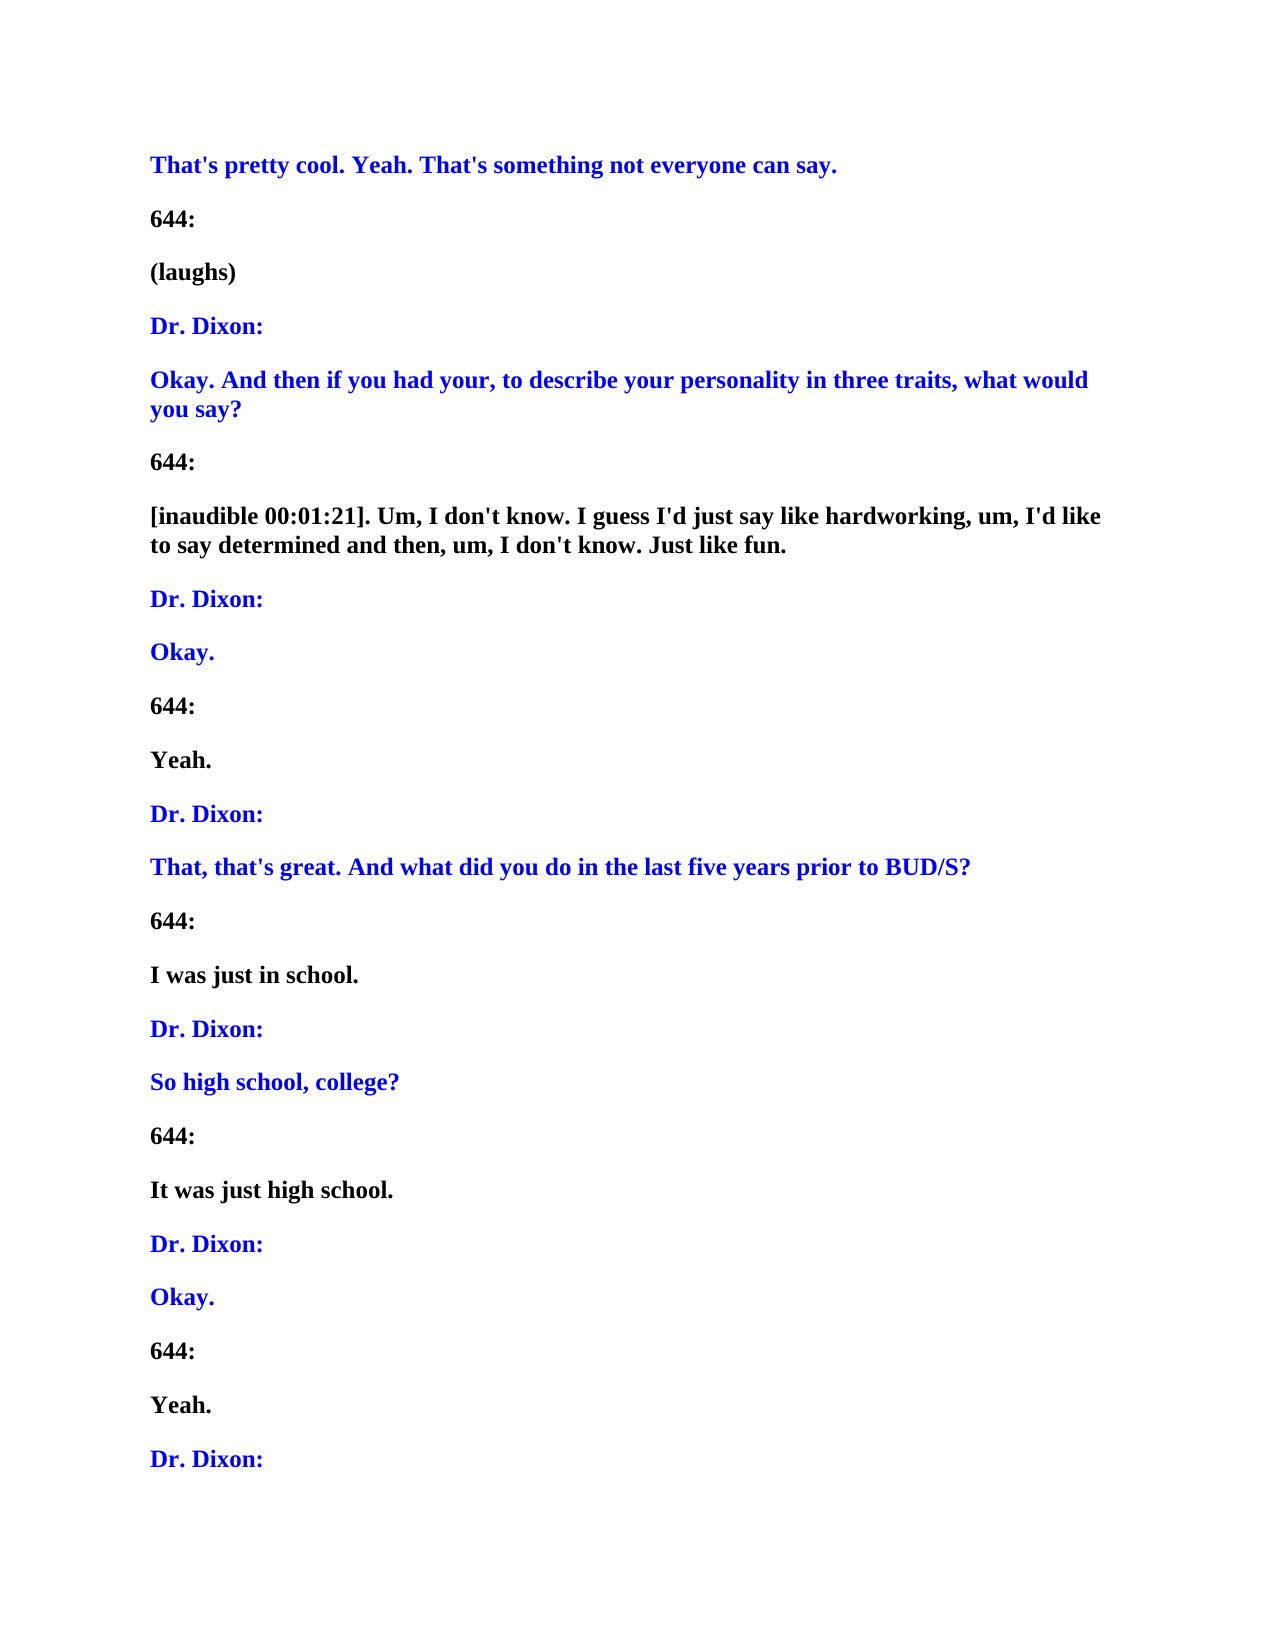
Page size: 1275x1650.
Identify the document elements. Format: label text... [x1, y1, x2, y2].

text 644: [150, 1121, 1125, 1150]
text Okay. [150, 1282, 1125, 1311]
text That, that's great. And what did you do in the last five years prior to BUD/S? [150, 852, 1125, 881]
text Yeah. [150, 1390, 1125, 1419]
text 644: [150, 1336, 1125, 1365]
text [inaudible 00:01:21]. Um, I don't know. I guess I'd just say like hardworking, um, I'd like to say determined and then, um, I don't know. Just like fun. [150, 501, 1125, 559]
text Dr. Dixon: [150, 584, 1125, 612]
text 644: [150, 447, 1125, 476]
text So high school, college? [150, 1067, 1125, 1096]
text 644: [150, 906, 1125, 935]
text Dr. Dixon: [150, 1014, 1125, 1042]
text Okay. [150, 637, 1125, 666]
text I was just in school. [150, 960, 1125, 989]
text Yeah. [150, 745, 1125, 774]
text 644: [150, 691, 1125, 720]
text Dr. Dixon: [150, 1229, 1125, 1257]
text That's pretty cool. Yeah. That's something not everyone can say. [150, 150, 1125, 179]
text Dr. Dixon: [150, 311, 1125, 340]
text 644: [150, 204, 1125, 232]
text It was just high school. [150, 1175, 1125, 1204]
text (laughs) [150, 257, 1125, 286]
text Dr. Dixon: [150, 799, 1125, 827]
text Okay. And then if you had your, to describe your personality in three traits, what would you say? [150, 365, 1125, 422]
text Dr. Dixon: [150, 1444, 1125, 1472]
